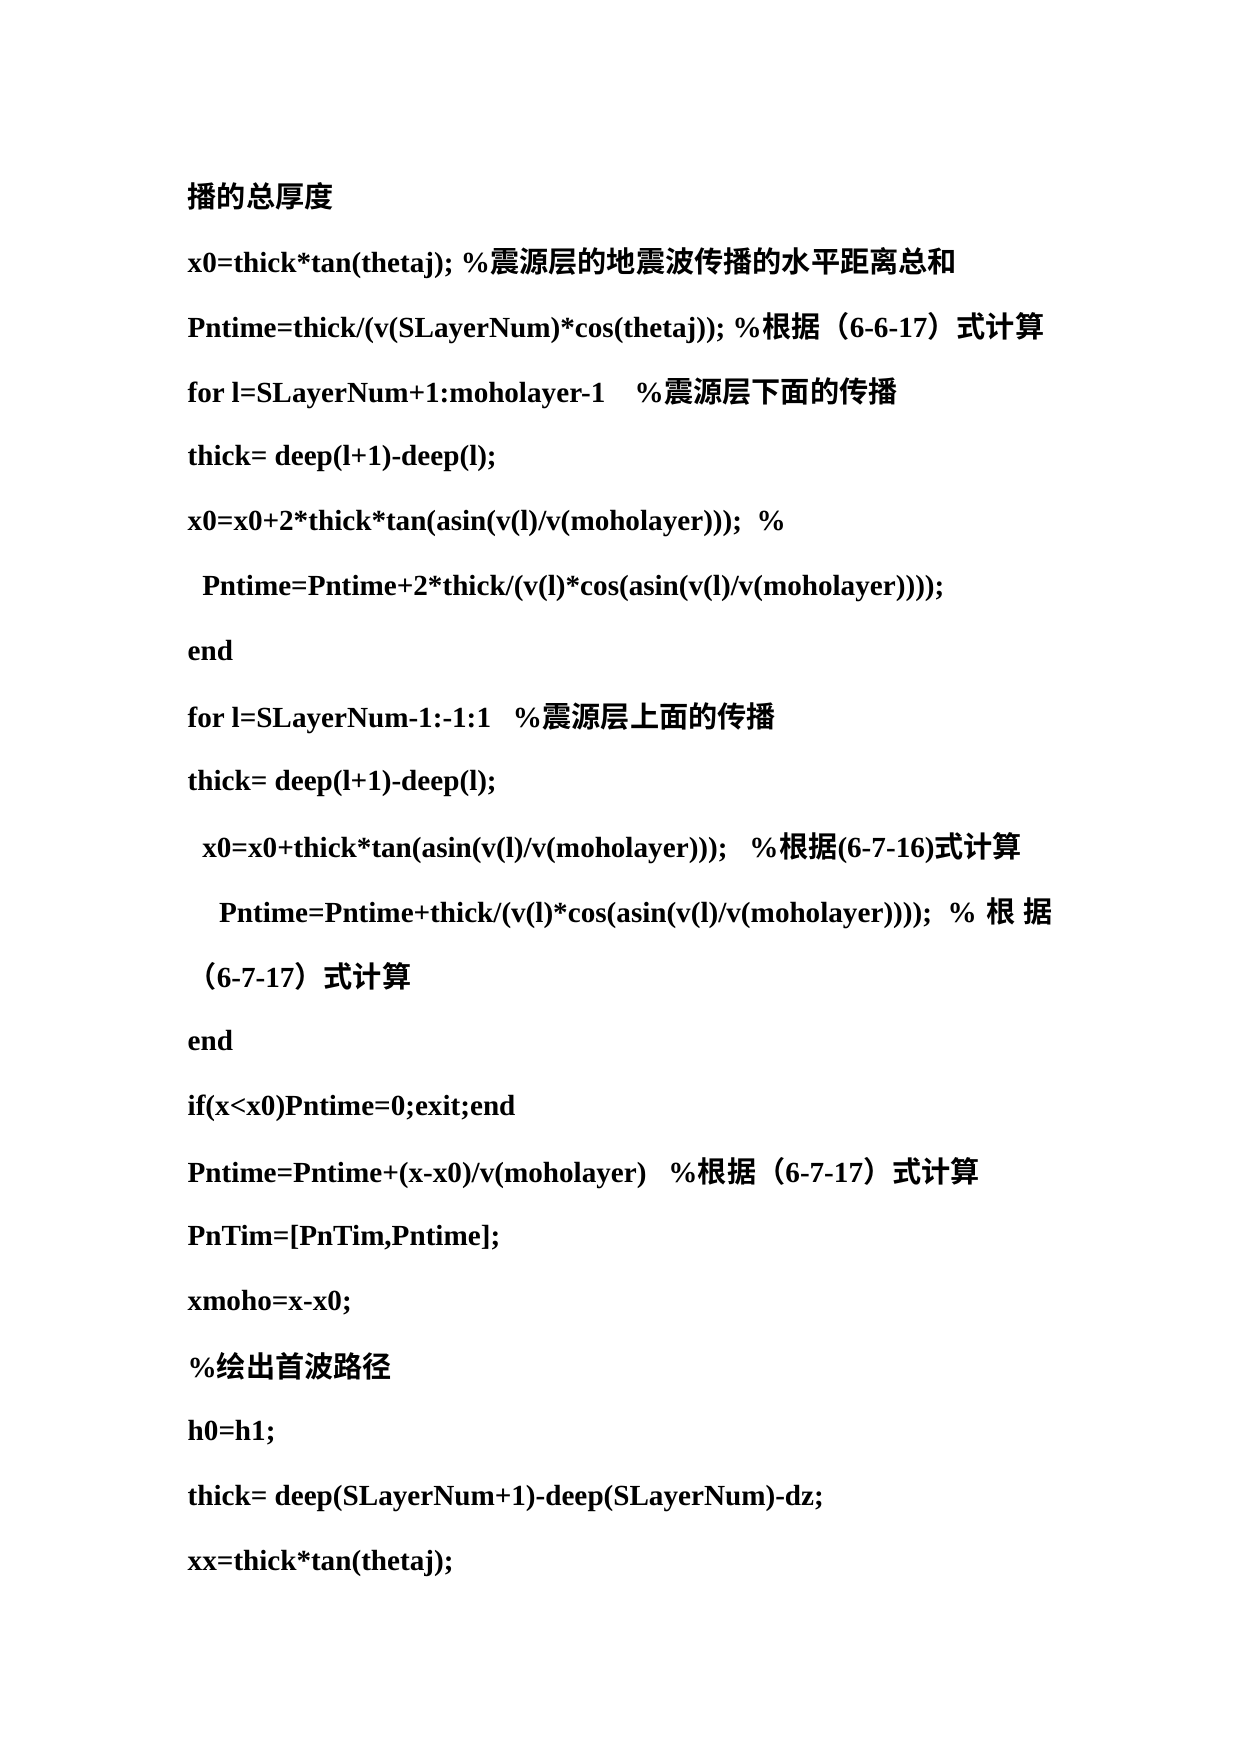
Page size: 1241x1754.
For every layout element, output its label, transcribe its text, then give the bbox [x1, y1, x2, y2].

text for l=SLayerNum+1:moholayer-1 %震源层下面的传播 [187, 357, 1053, 422]
text Pntime=Pntime+thick/(v(l)*cos(asin(v(l)/v(moholayer)))); %根据（6-7-17）式计算 [187, 877, 1053, 1007]
text x0=thick*tan(thetaj); %震源层的地震波传播的水平距离总和 [187, 227, 1053, 292]
text Pntime=Pntime+2*thick/(v(l)*cos(asin(v(l)/v(moholayer)))); [187, 552, 1053, 617]
text xmoho=x-x0; [187, 1267, 1053, 1332]
text xx=thick*tan(thetaj); [187, 1527, 1053, 1592]
text end [187, 617, 1053, 682]
text x0=x0+2*thick*tan(asin(v(l)/v(moholayer))); % [187, 487, 1053, 552]
text thick= deep(SLayerNum+1)-deep(SLayerNum)-dz; [187, 1462, 1053, 1527]
text h0=h1; [187, 1397, 1053, 1462]
text x0=x0+thick*tan(asin(v(l)/v(moholayer))); %根据(6-7-16)式计算 [187, 812, 1053, 877]
text thick= deep(l+1)-deep(l); [187, 747, 1053, 812]
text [187, 162, 1053, 227]
text end [187, 1007, 1053, 1072]
text Pntime=thick/(v(SLayerNum)*cos(thetaj)); %根据（6-6-17）式计算 [187, 292, 1053, 357]
text Pntime=Pntime+(x-x0)/v(moholayer) %根据（6-7-17）式计算 [187, 1137, 1053, 1202]
text thick= deep(l+1)-deep(l); [187, 422, 1053, 487]
text PnTim=[PnTim,Pntime]; [187, 1202, 1053, 1267]
text for l=SLayerNum-1:-1:1 %震源层上面的传播 [187, 682, 1053, 747]
text %绘出首波路径 [187, 1332, 1053, 1397]
text if(x<x0)Pntime=0;exit;end [187, 1072, 1053, 1137]
